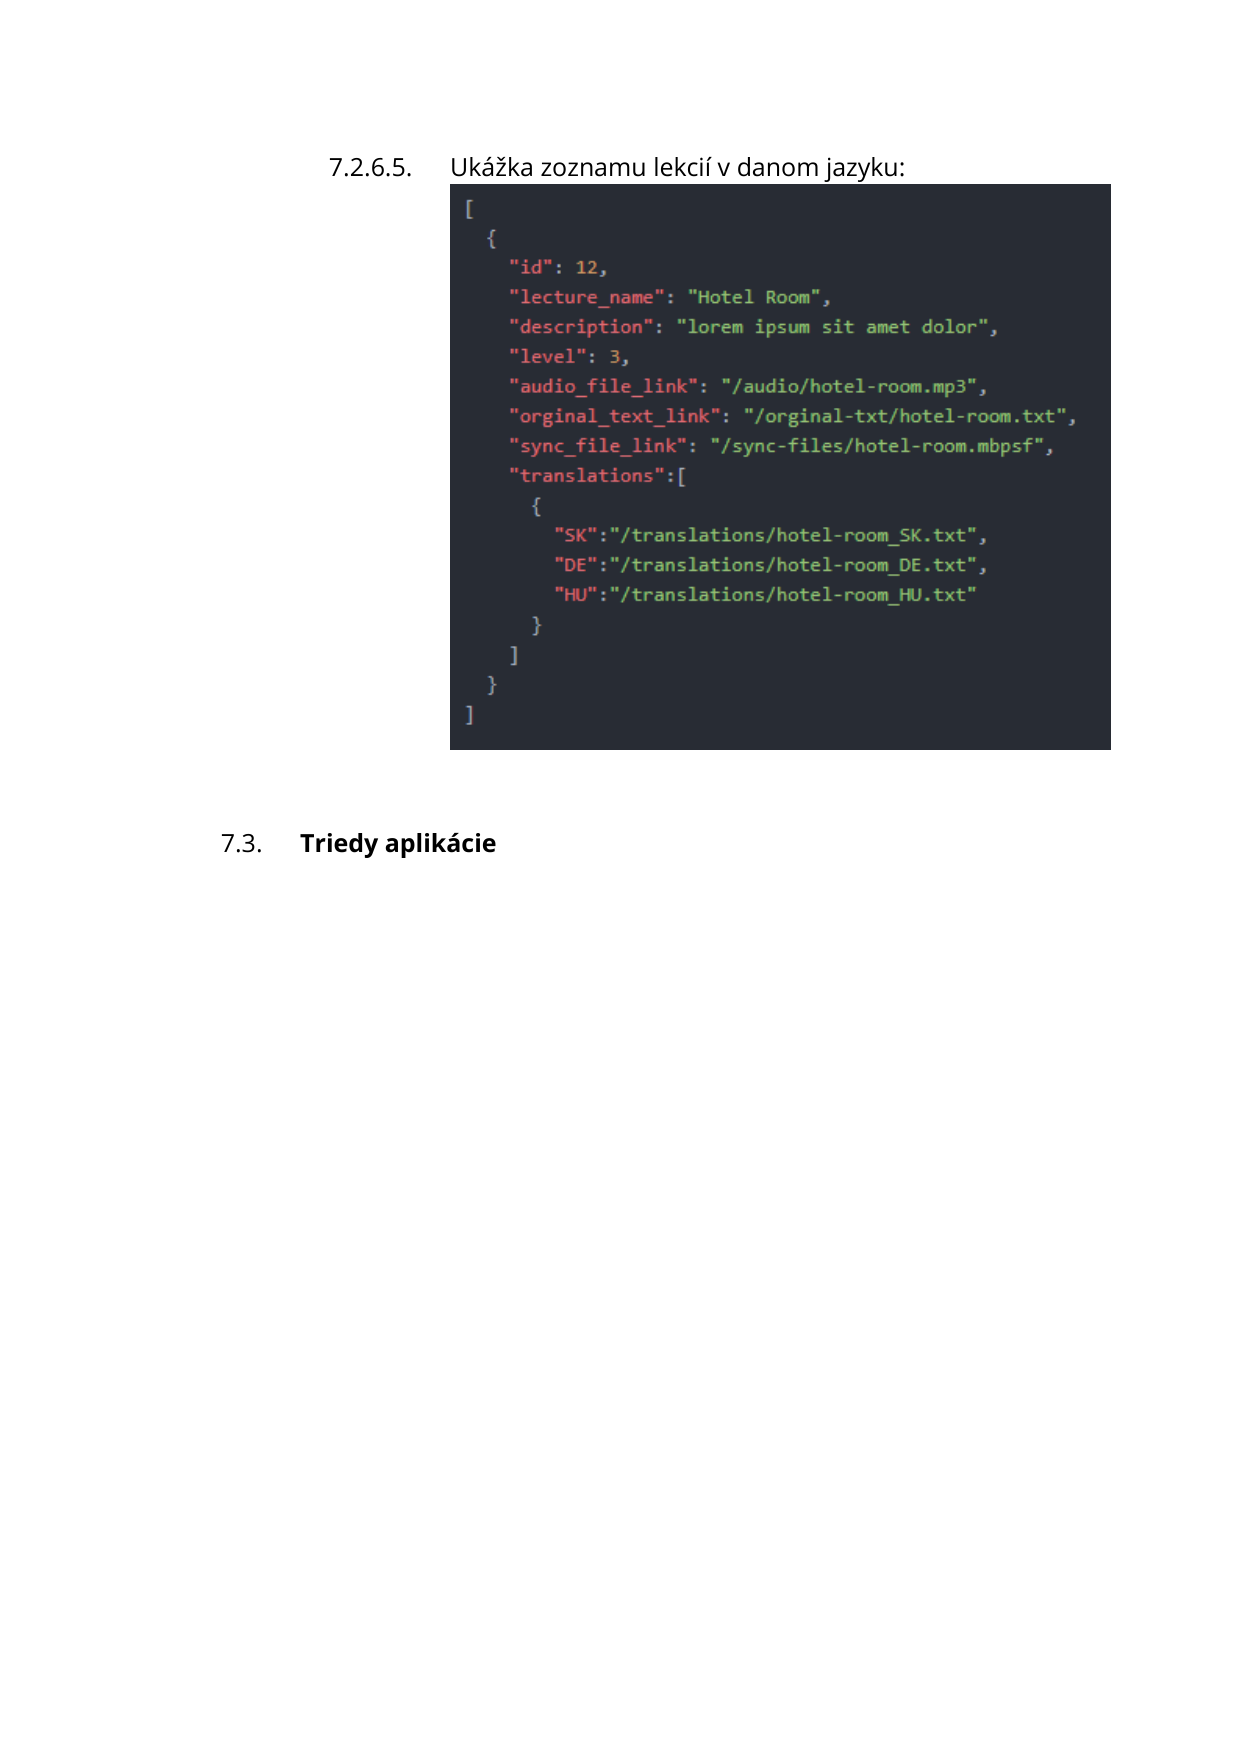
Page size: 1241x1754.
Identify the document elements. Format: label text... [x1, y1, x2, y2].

list Triedy aplikácie [262, 825, 1090, 859]
picture [450, 184, 1111, 750]
